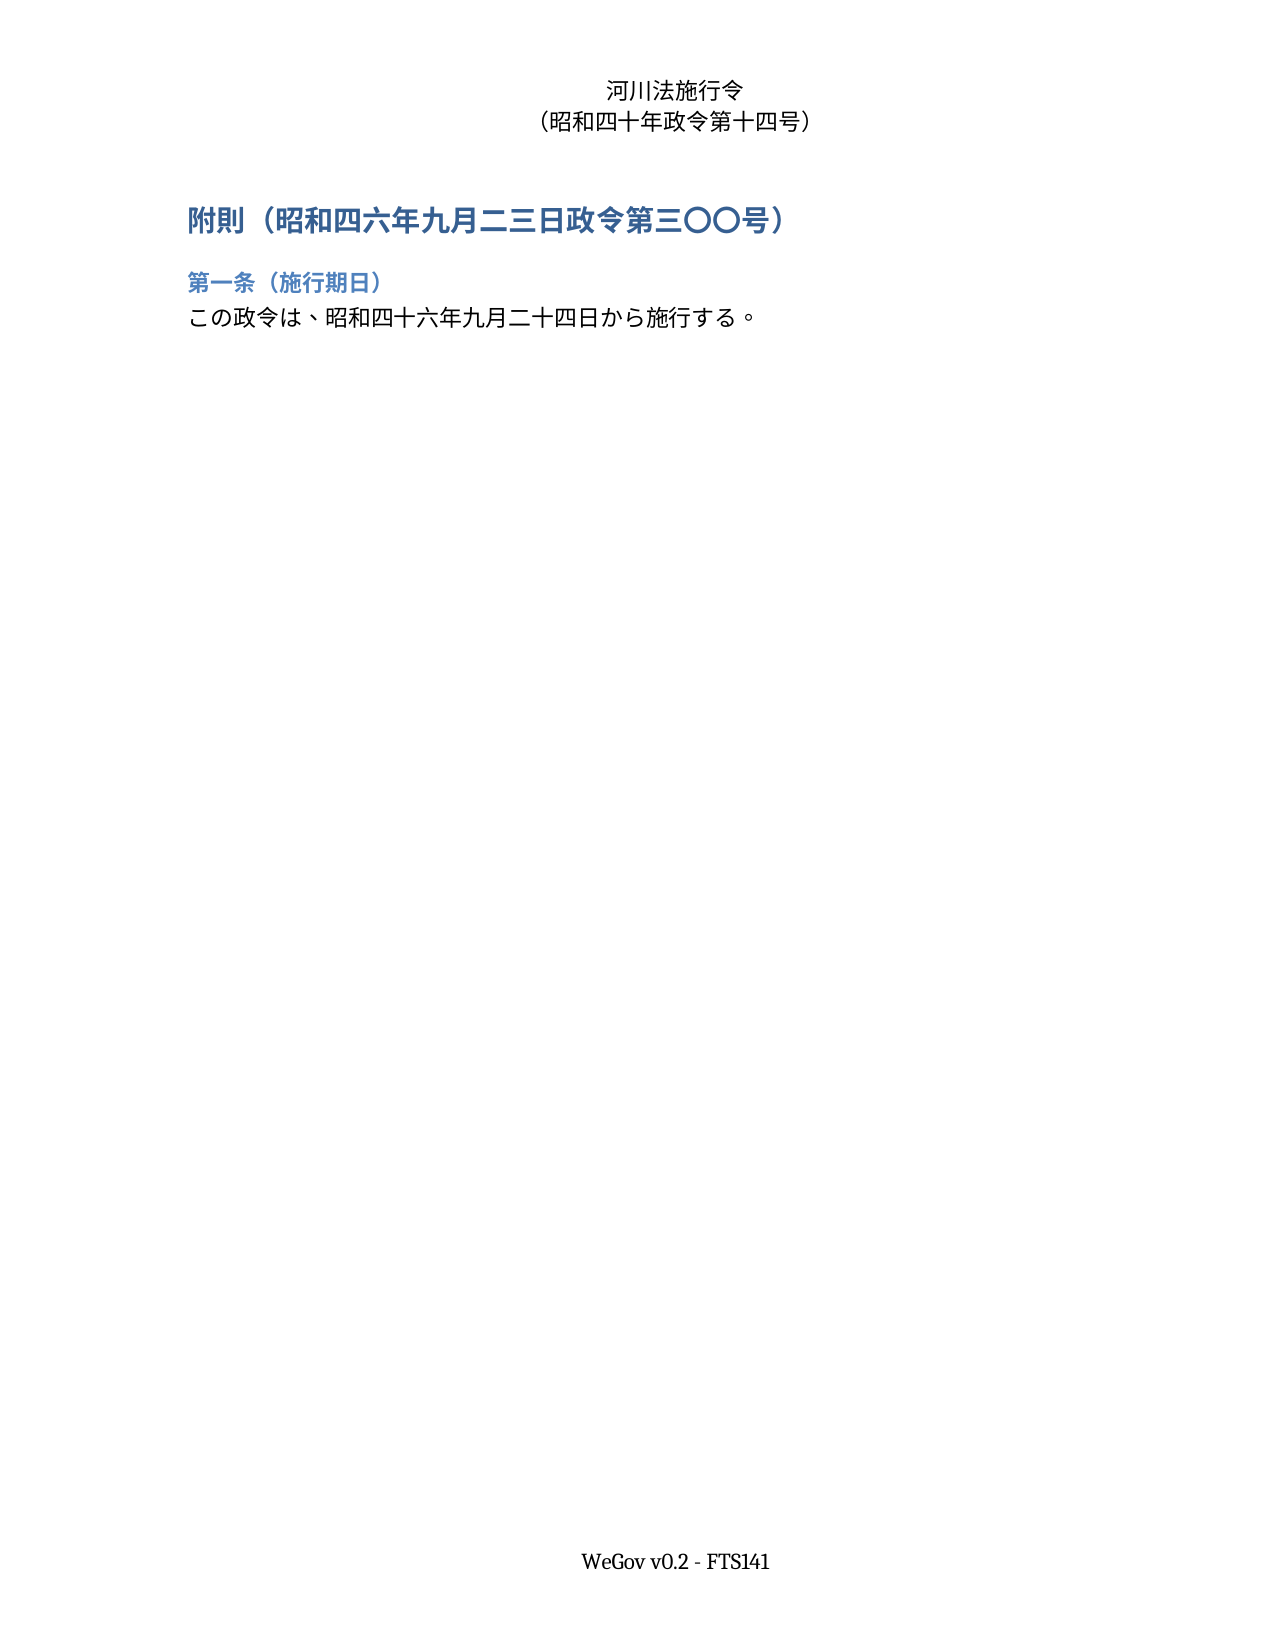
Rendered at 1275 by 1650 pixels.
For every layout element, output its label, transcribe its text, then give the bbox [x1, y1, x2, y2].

subtitle 第一条（施行期日） [187, 266, 1087, 298]
subtitle 附則（昭和四六年九月二三日政令第三〇〇号） [187, 200, 1087, 240]
text この政令は、昭和四十六年九月二十四日から施行する。 [187, 302, 1087, 334]
